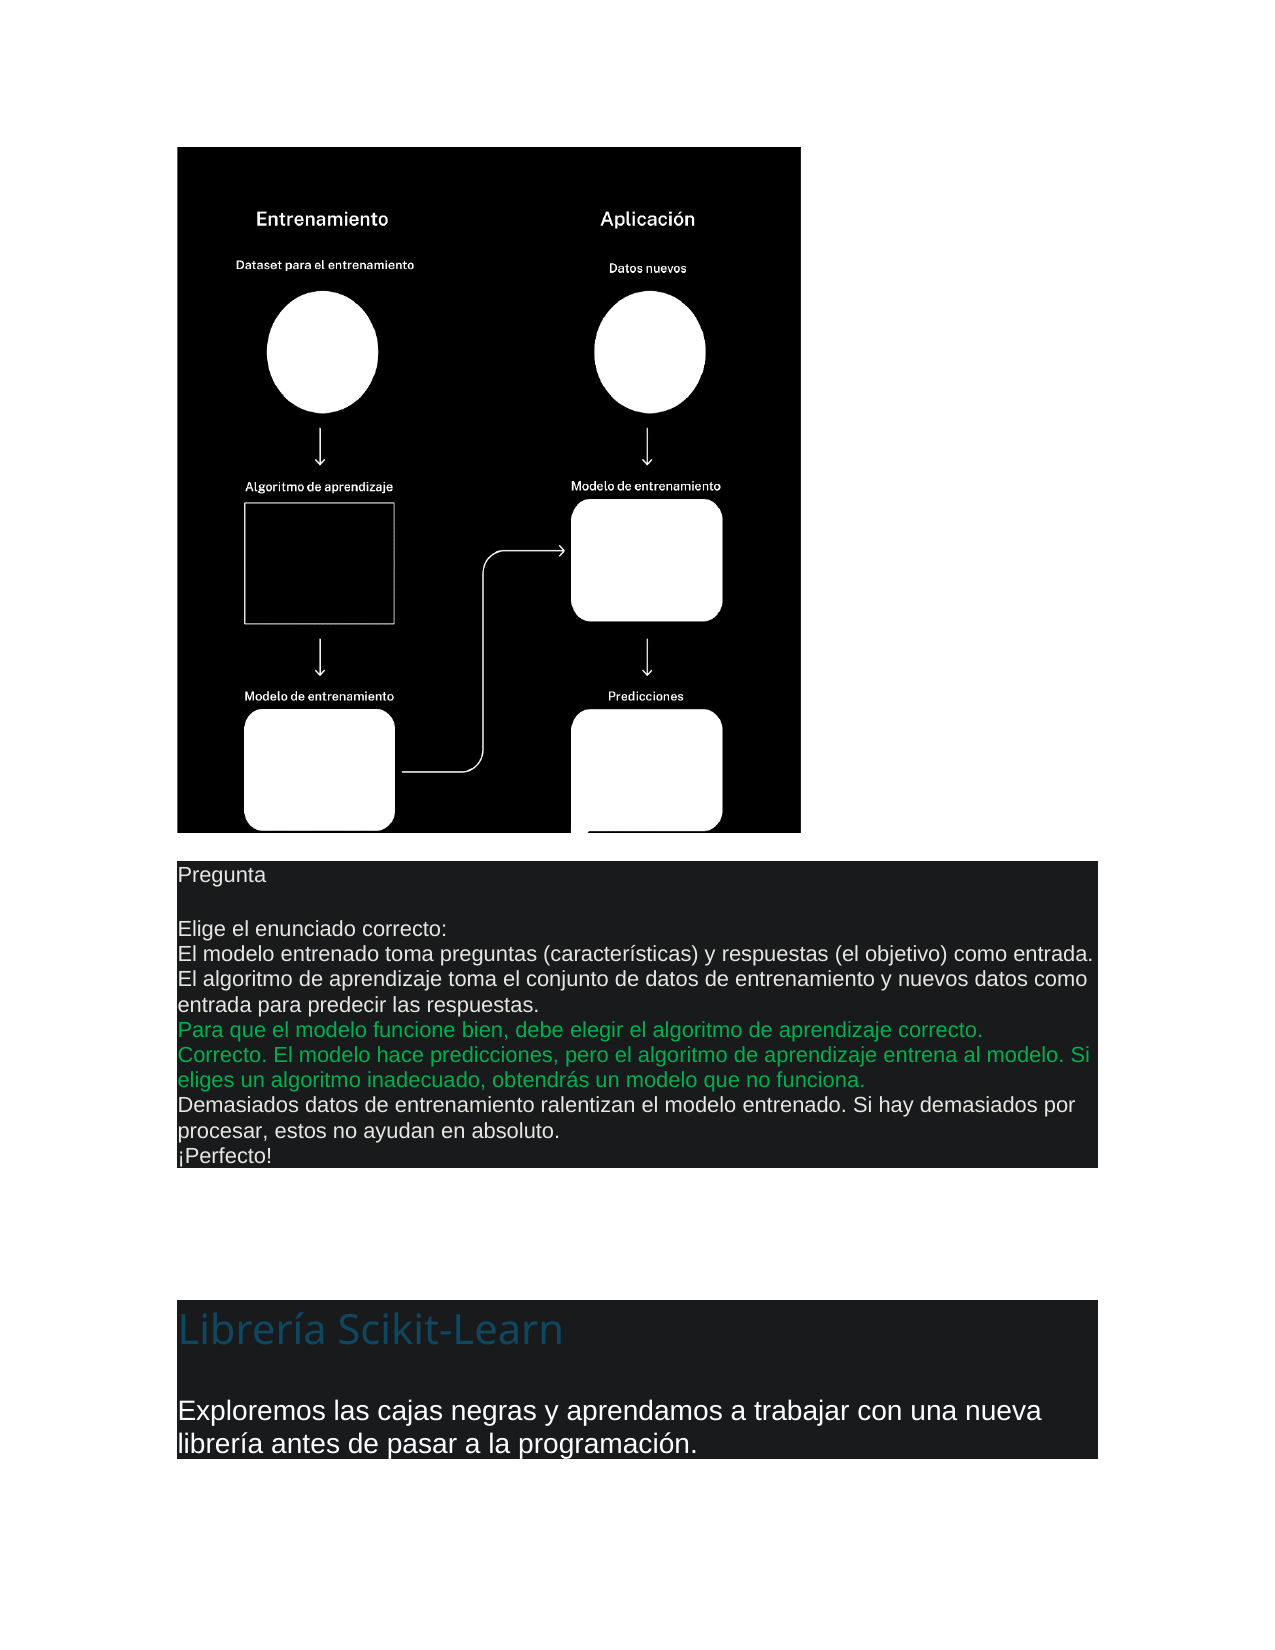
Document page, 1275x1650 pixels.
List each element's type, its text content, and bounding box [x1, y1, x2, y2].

text Elige el enunciado correcto: [177, 916, 1098, 941]
text Para que el modelo funcione bien, debe elegir el algoritmo de aprendizaje correcto. [177, 1017, 1098, 1042]
text Correcto. El modelo hace predicciones, pero el algoritmo de aprendizaje entrena al modelo. Si eliges un algoritmo inadecuado, obtendrás un modelo que no funciona. [177, 1042, 1098, 1092]
text Demasiados datos de entrenamiento ralentizan el modelo entrenado. Si hay demasiados por procesar, estos no ayudan en absoluto. [177, 1092, 1098, 1143]
subtitle Pregunta [177, 861, 1098, 887]
subtitle Librería Scikit-Learn [177, 1300, 1098, 1357]
text El algoritmo de aprendizaje toma el conjunto de datos de entrenamiento y nuevos datos como entrada para predecir las respuestas. [177, 966, 1098, 1017]
picture [177, 147, 801, 833]
text El modelo entrenado toma preguntas (características) y respuestas (el objetivo) como entrada. [177, 941, 1098, 966]
text Exploremos las cajas negras y aprendamos a trabajar con una nueva librería antes de pasar a la programación. [177, 1394, 1098, 1459]
text ¡Perfecto! [177, 1143, 1098, 1168]
